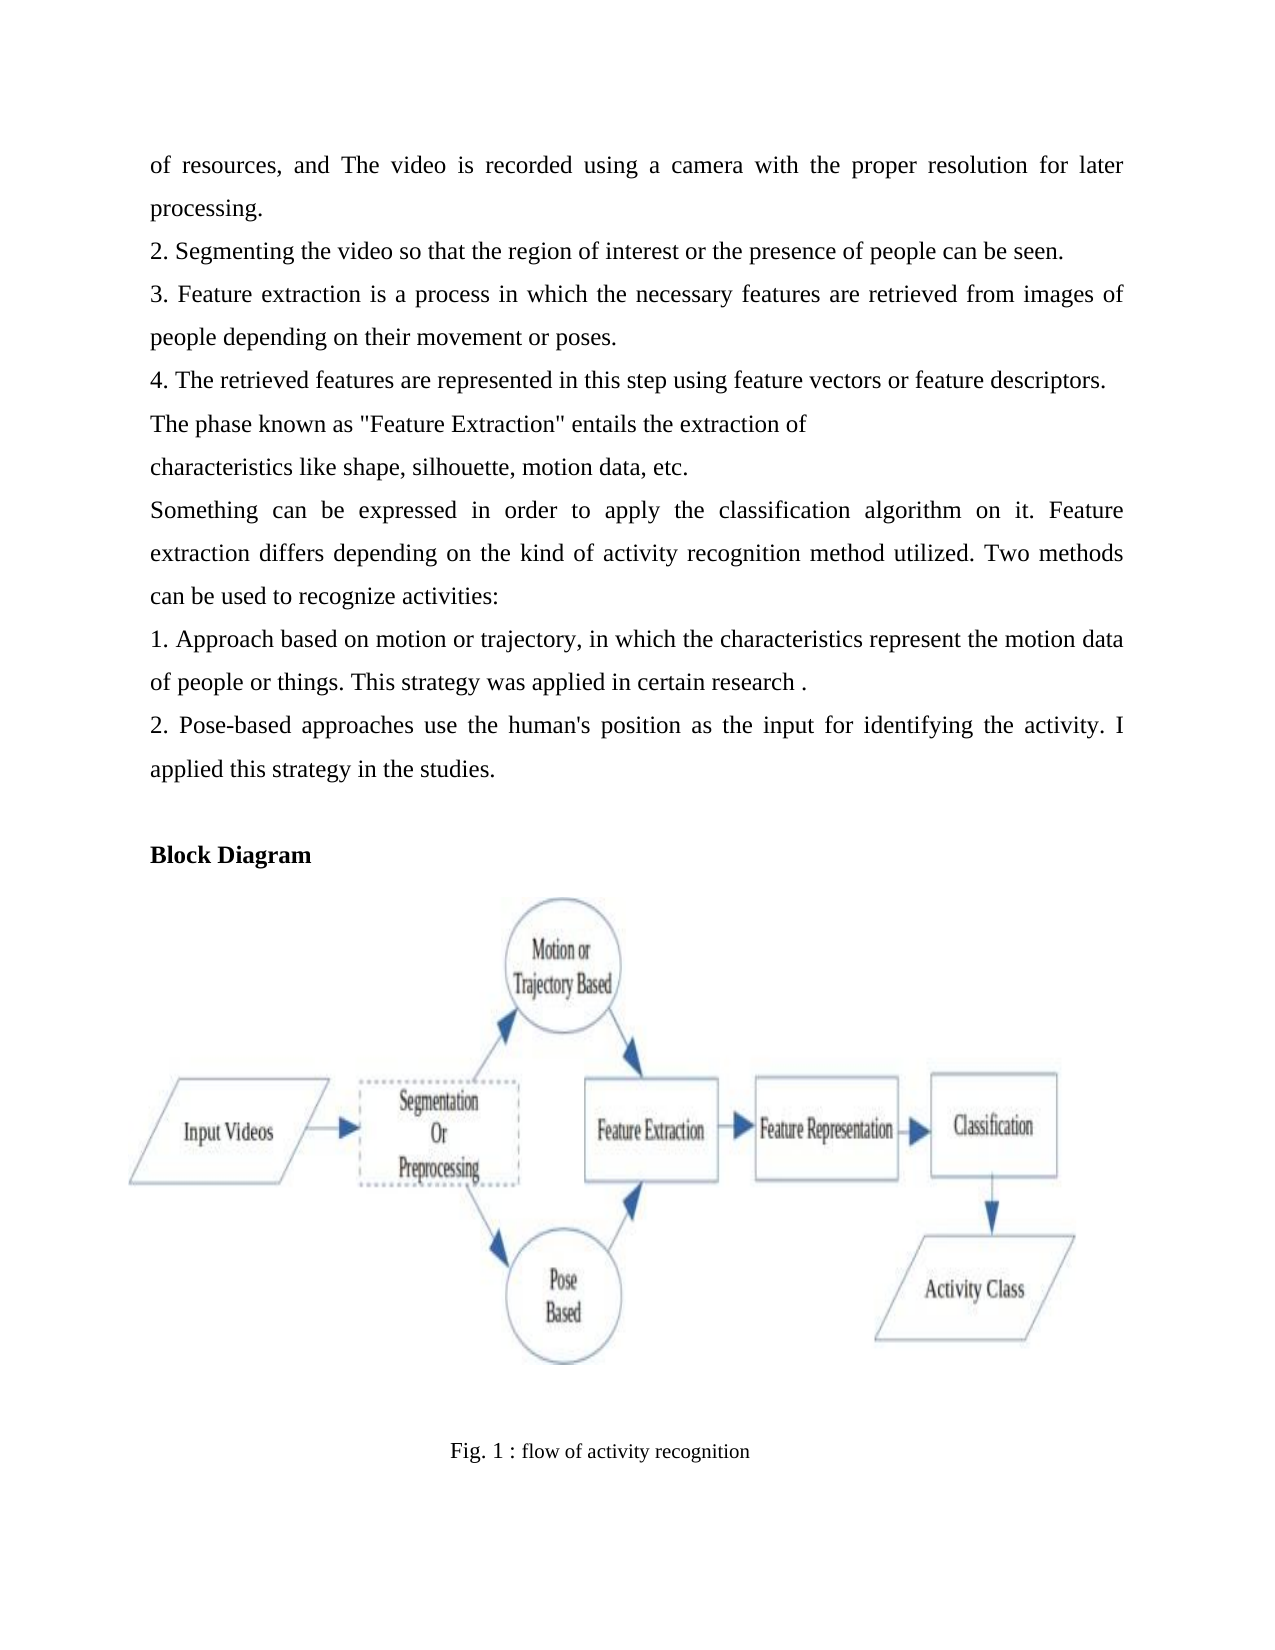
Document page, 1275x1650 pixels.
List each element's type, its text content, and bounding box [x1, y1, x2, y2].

text 3. Feature extraction is a process in which the necessary features are retrieved from images of people depending on their movement or poses. [150, 279, 1125, 351]
text Something can be expressed in order to apply the classification algorithm on it. Feature extraction differs depending on the kind of activity recognition method utilized. Two methods can be used to recognize activities: [150, 495, 1125, 610]
text 2. Pose-based approaches use the human's position as the input for identifying the activity. I applied this strategy in the studies. [150, 711, 1125, 782]
text Fig. 1 : flow of activity recognition [150, 1437, 1125, 1463]
text characteristics like shape, silhouette, motion data, etc. [150, 452, 1125, 481]
text The phase known as "Feature Extraction" entails the extraction of [150, 409, 1125, 437]
text Block Diagram [150, 840, 1125, 869]
text 1. Approach based on motion or trajectory, in which the characteristics represent the motion data of people or things. This strategy was applied in certain research . [150, 624, 1125, 696]
text 2. Segmenting the video so that the region of interest or the presence of people can be seen. [150, 236, 1125, 265]
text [150, 150, 1125, 222]
text 4. The retrieved features are represented in this step using feature vectors or feature descriptors. [150, 366, 1125, 394]
picture [128, 897, 1077, 1365]
